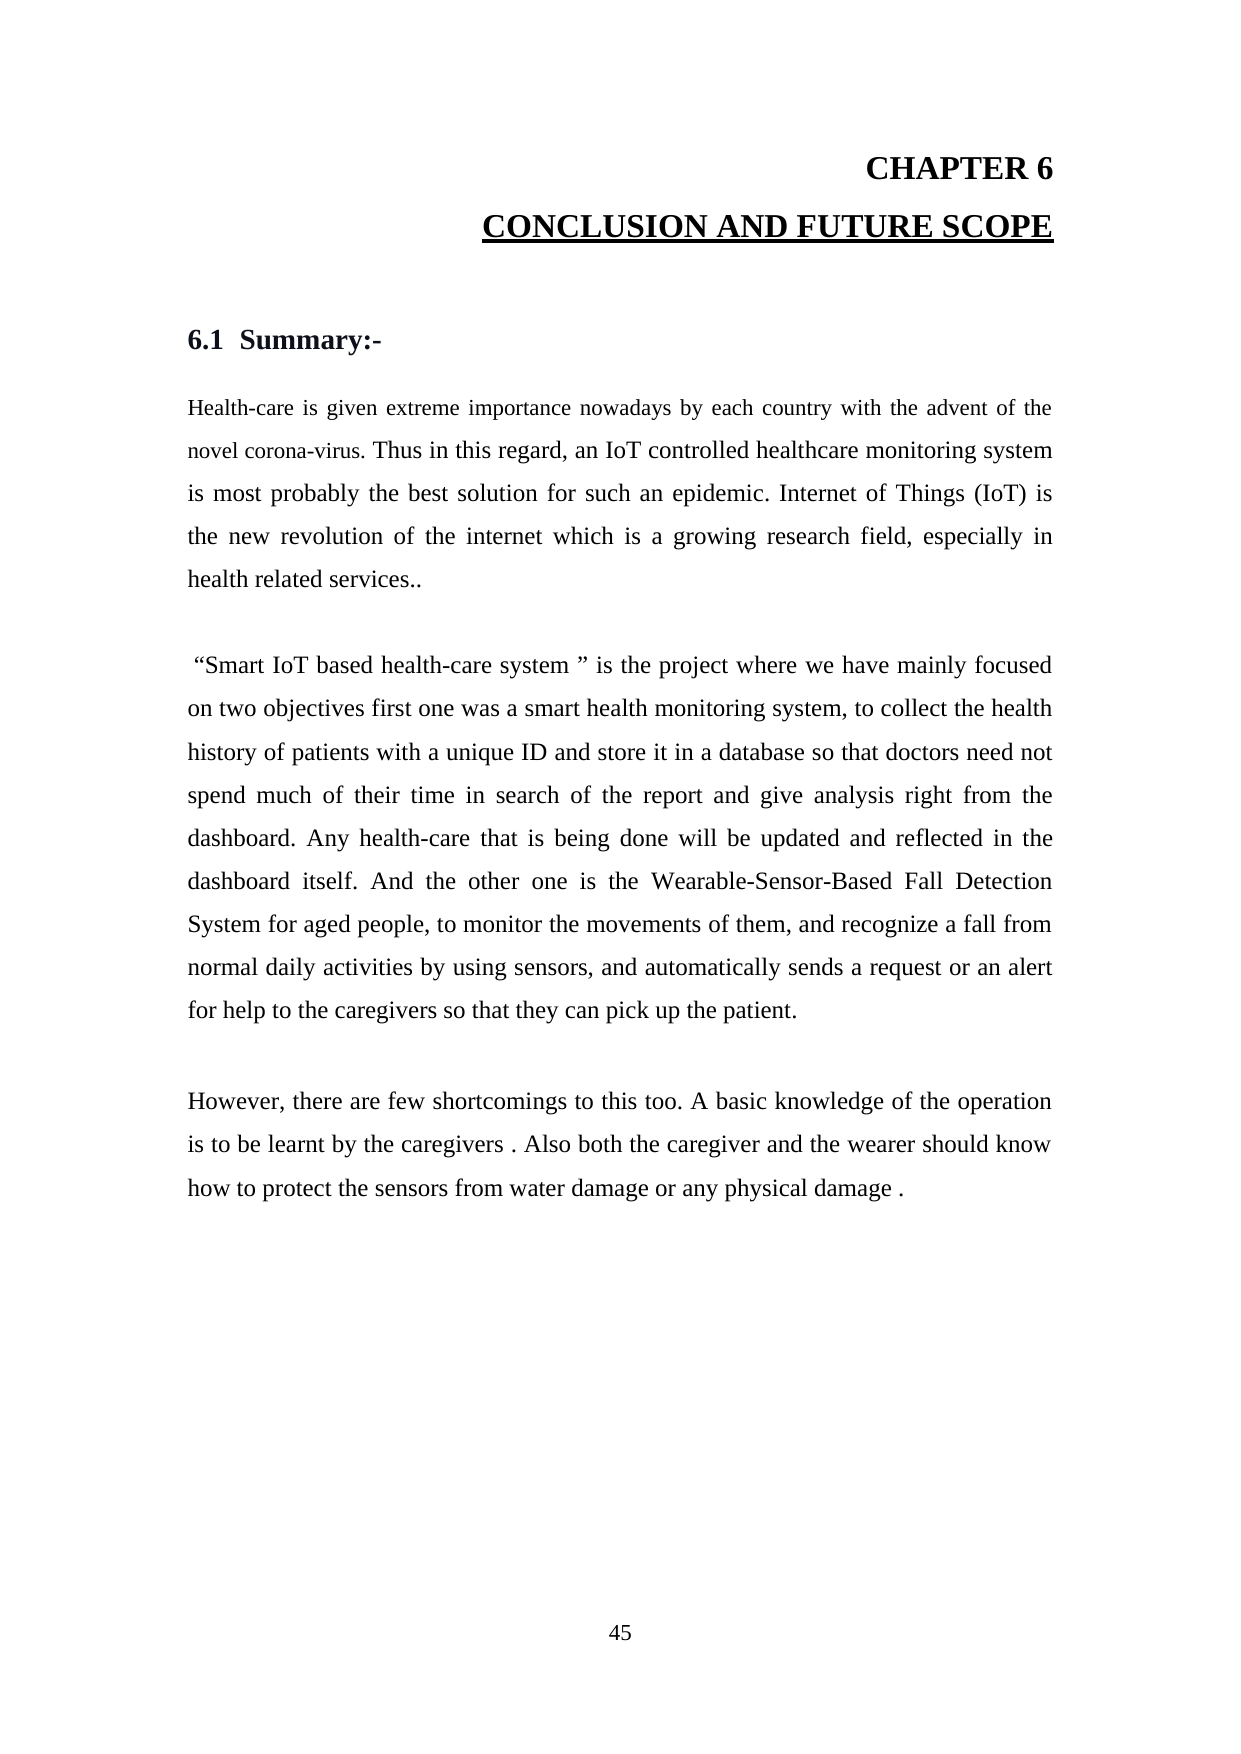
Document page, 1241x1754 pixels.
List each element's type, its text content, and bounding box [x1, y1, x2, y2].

text However, there are few shortcomings to this too. A basic knowledge of the operation is to be learnt by the caregivers . Also both the caregiver and the wearer should know how to protect the sensors from water damage or any physical damage . [187, 1086, 1053, 1201]
subtitle CHAPTER 6 CONCLUSION AND FUTURE SCOPE [482, 148, 1055, 244]
text “Smart IoT based health-care system ” is the project where we have mainly focused on two objectives first one was a smart health monitoring system, to collect the health history of patients with a unique ID and store it in a database so that doctors need not spend much of their time in search of the report and give analysis right from the dashboard. Any health-care that is being done will be updated and reflected in the dashboard itself. And the other one is the Wearable-Sensor-Based Fall Detection System for aged people, to monitor the movements of them, and recognize a fall from normal daily activities by using sensors, and automatically sends a request or an alert for help to the caregivers so that they can pick up the patient. [187, 650, 1054, 1024]
list Summary:- [187, 322, 1188, 356]
text Health-care is given extreme importance nowadays by each country with the advent of the novel corona-virus. Thus in this regard, an IoT controlled healthcare monitoring system is most probably the best solution for such an epidemic. Internet of Things (IoT) is the new revolution of the internet which is a growing research field, especially in health related services.. [187, 394, 1053, 593]
